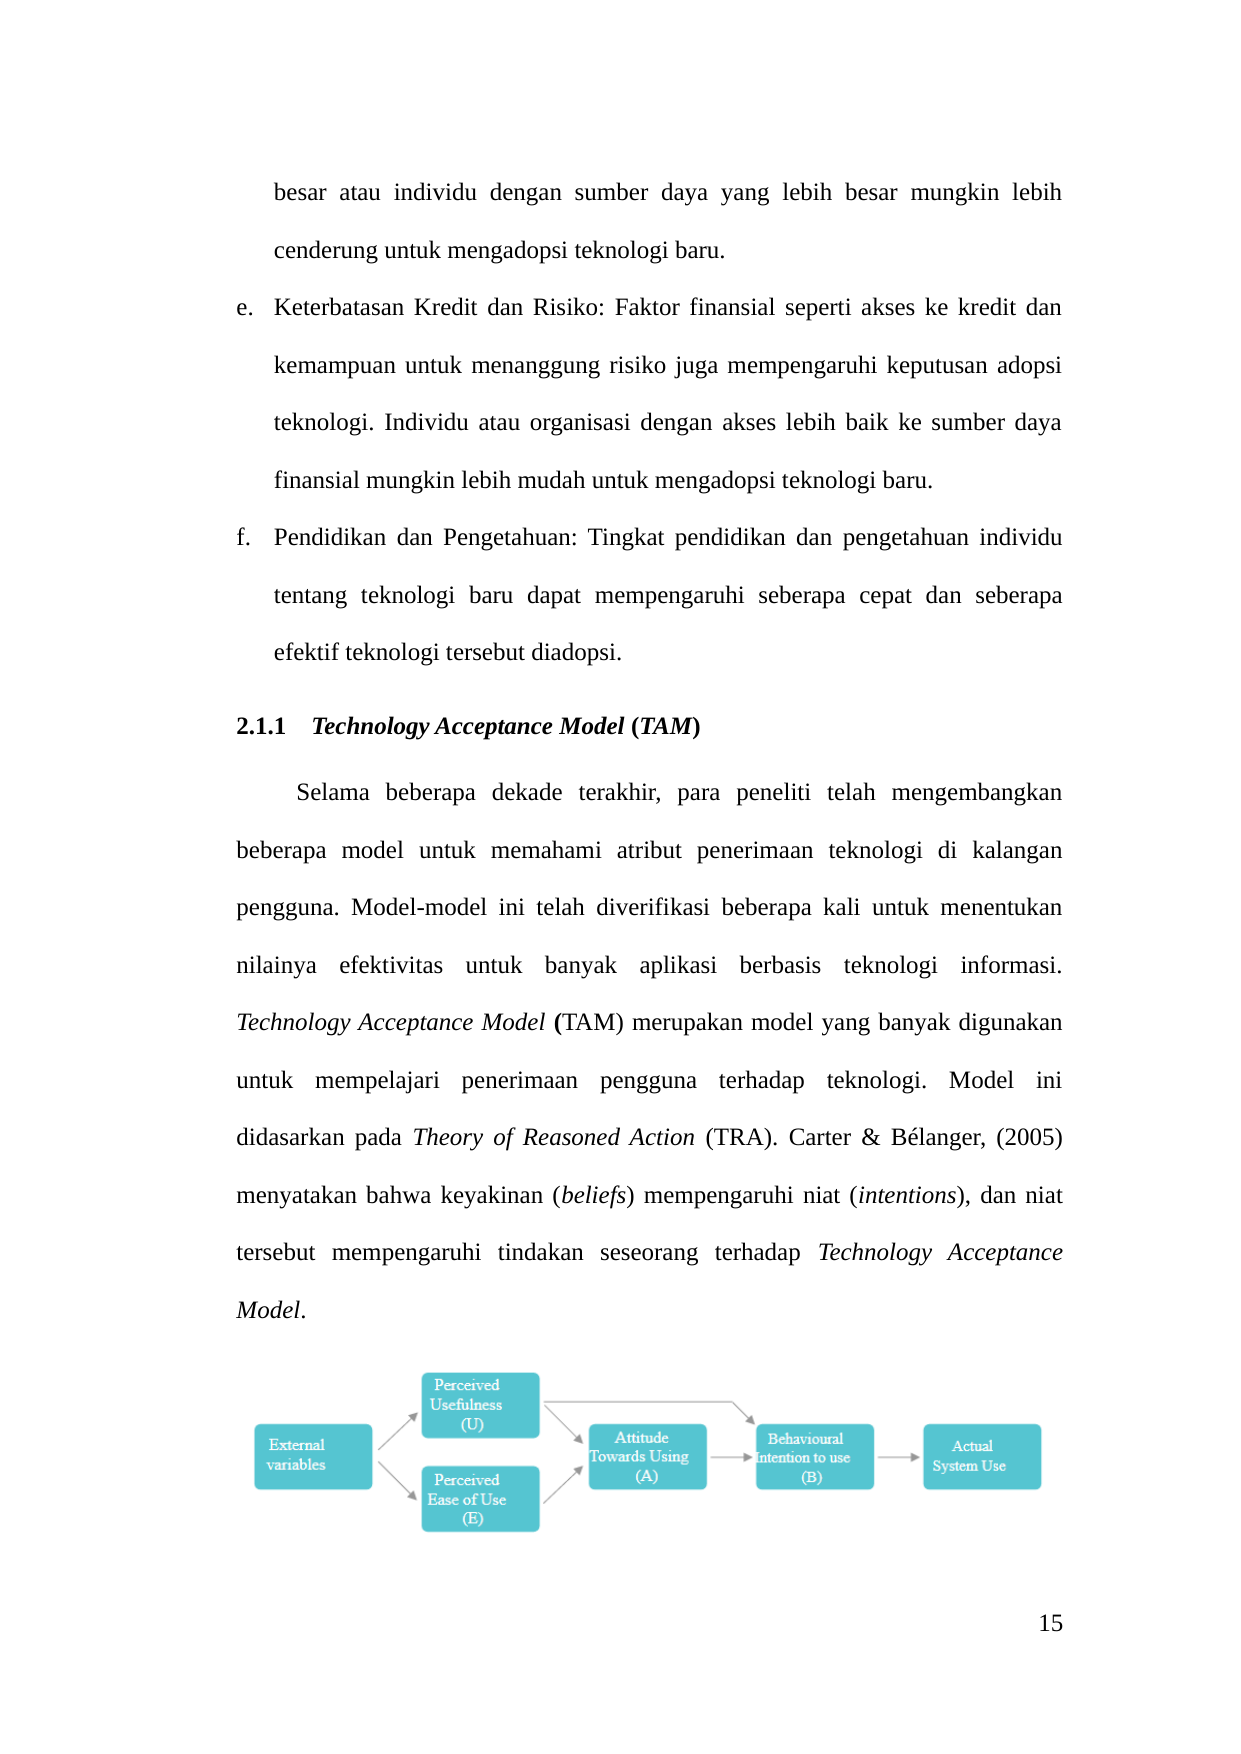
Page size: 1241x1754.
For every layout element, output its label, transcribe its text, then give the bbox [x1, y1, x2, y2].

list Keterbatasan Kredit dan Risiko: Faktor finansial seperti akses ke kredit dan kemampuan untuk menanggung risiko juga mempengaruhi keputusan adopsi teknologi. Individu atau organisasi dengan akses lebih baik ke sumber daya finansial mungkin lebih mudah untuk mengadopsi teknologi baru. [236, 292, 1063, 493]
text Selama beberapa dekade terakhir, para peneliti telah mengembangkan beberapa model untuk memahami atribut penerimaan teknologi di kalangan pengguna. Model-model ini telah diverifikasi beberapa kali untuk menentukan nilainya efektivitas untuk banyak aplikasi berbasis teknologi informasi. Technology Acceptance Model (TAM) merupakan model yang banyak digunakan untuk mempelajari penerimaan pengguna terhadap teknologi. Model ini didasarkan pada Theory of Reasoned Action (TRA). Carter & Bélanger, (2005) menyatakan bahwa keyakinan (beliefs) mempengaruhi niat (intentions), dan niat tersebut mempengaruhi tindakan seseorang terhadap Technology Acceptance Model. [236, 777, 1063, 1323]
subtitle Technology Acceptance Model (TAM) [236, 711, 1063, 740]
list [236, 177, 1063, 263]
list Pendidikan dan Pengetahuan: Tingkat pendidikan dan pengetahuan individu tentang teknologi baru dapat mempengaruhi seberapa cepat dan seberapa efektif teknologi tersebut diadopsi. [236, 522, 1063, 666]
picture [236, 1352, 1064, 1574]
